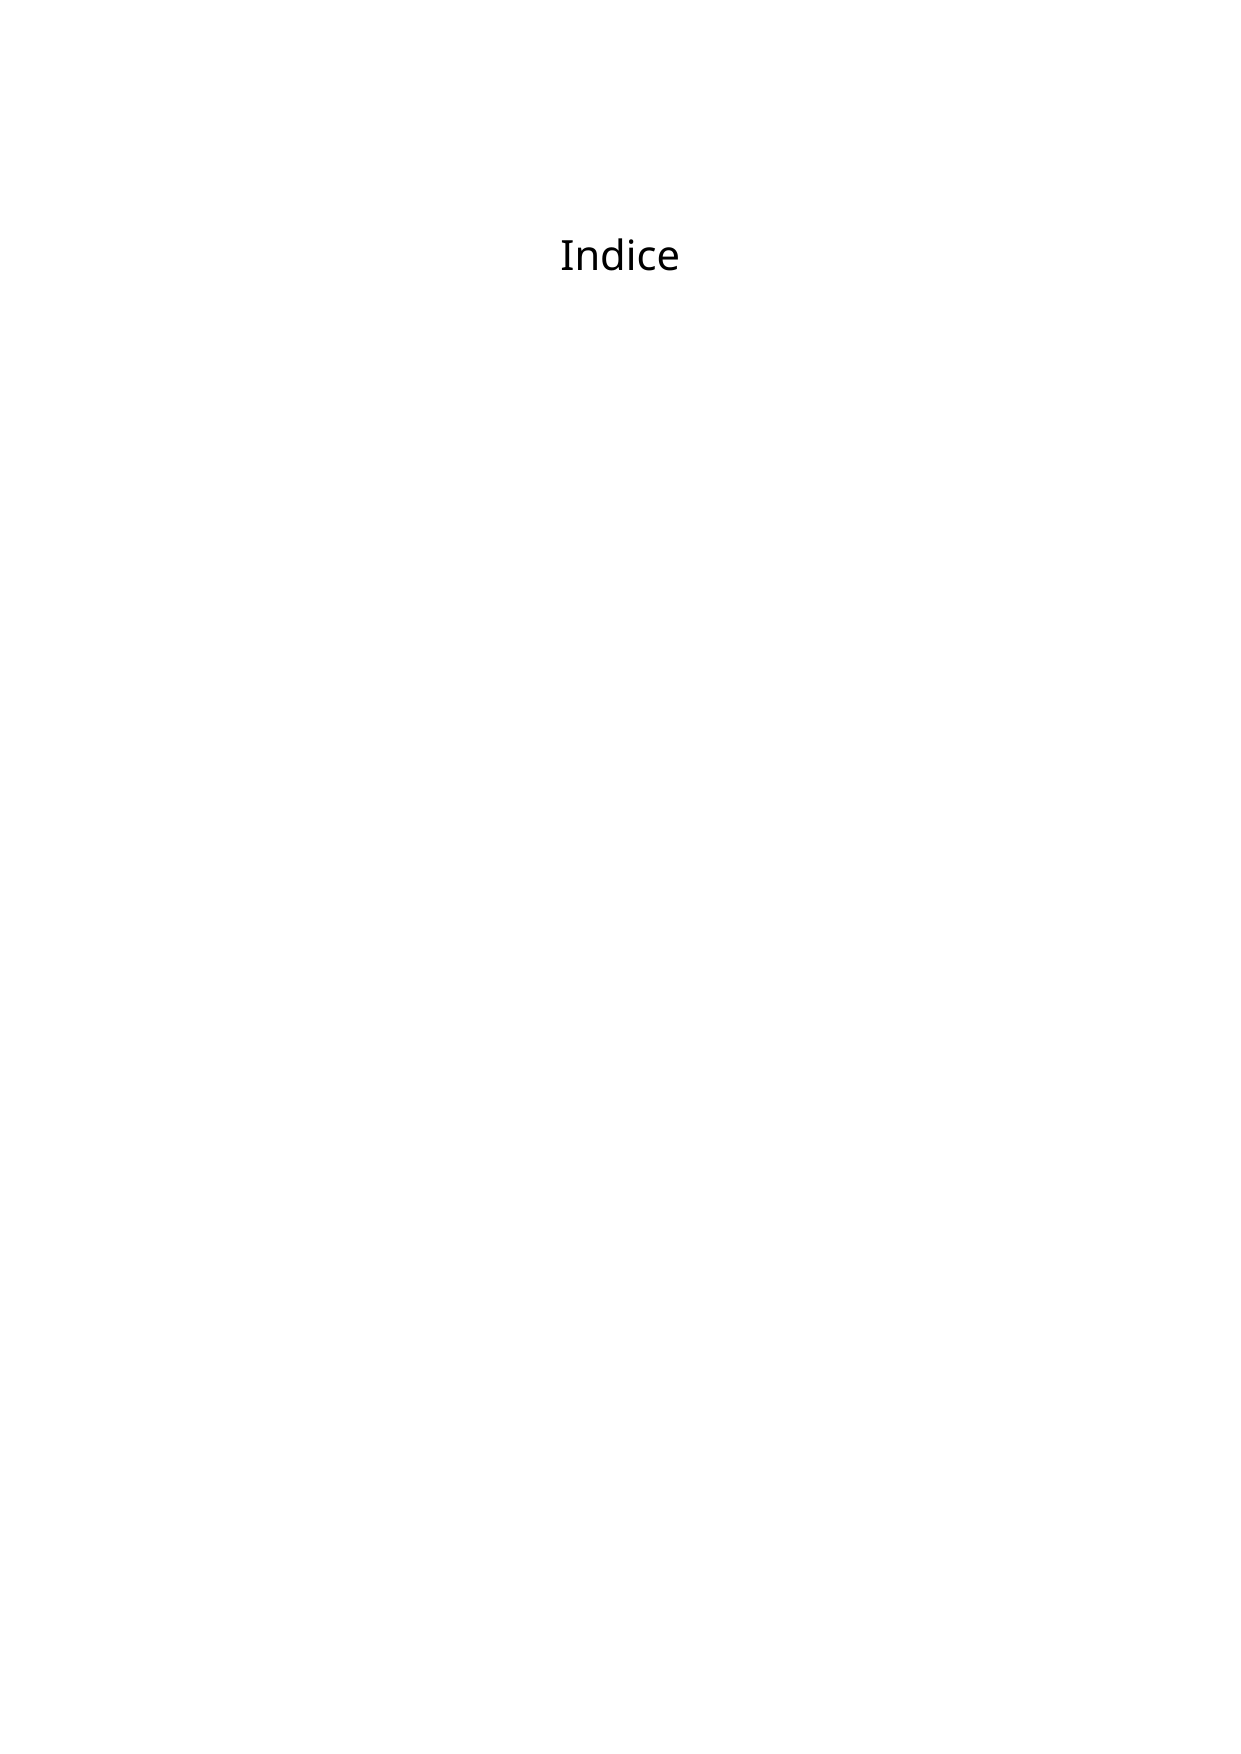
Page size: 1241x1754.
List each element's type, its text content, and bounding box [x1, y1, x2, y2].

text Indice [177, 226, 1063, 282]
